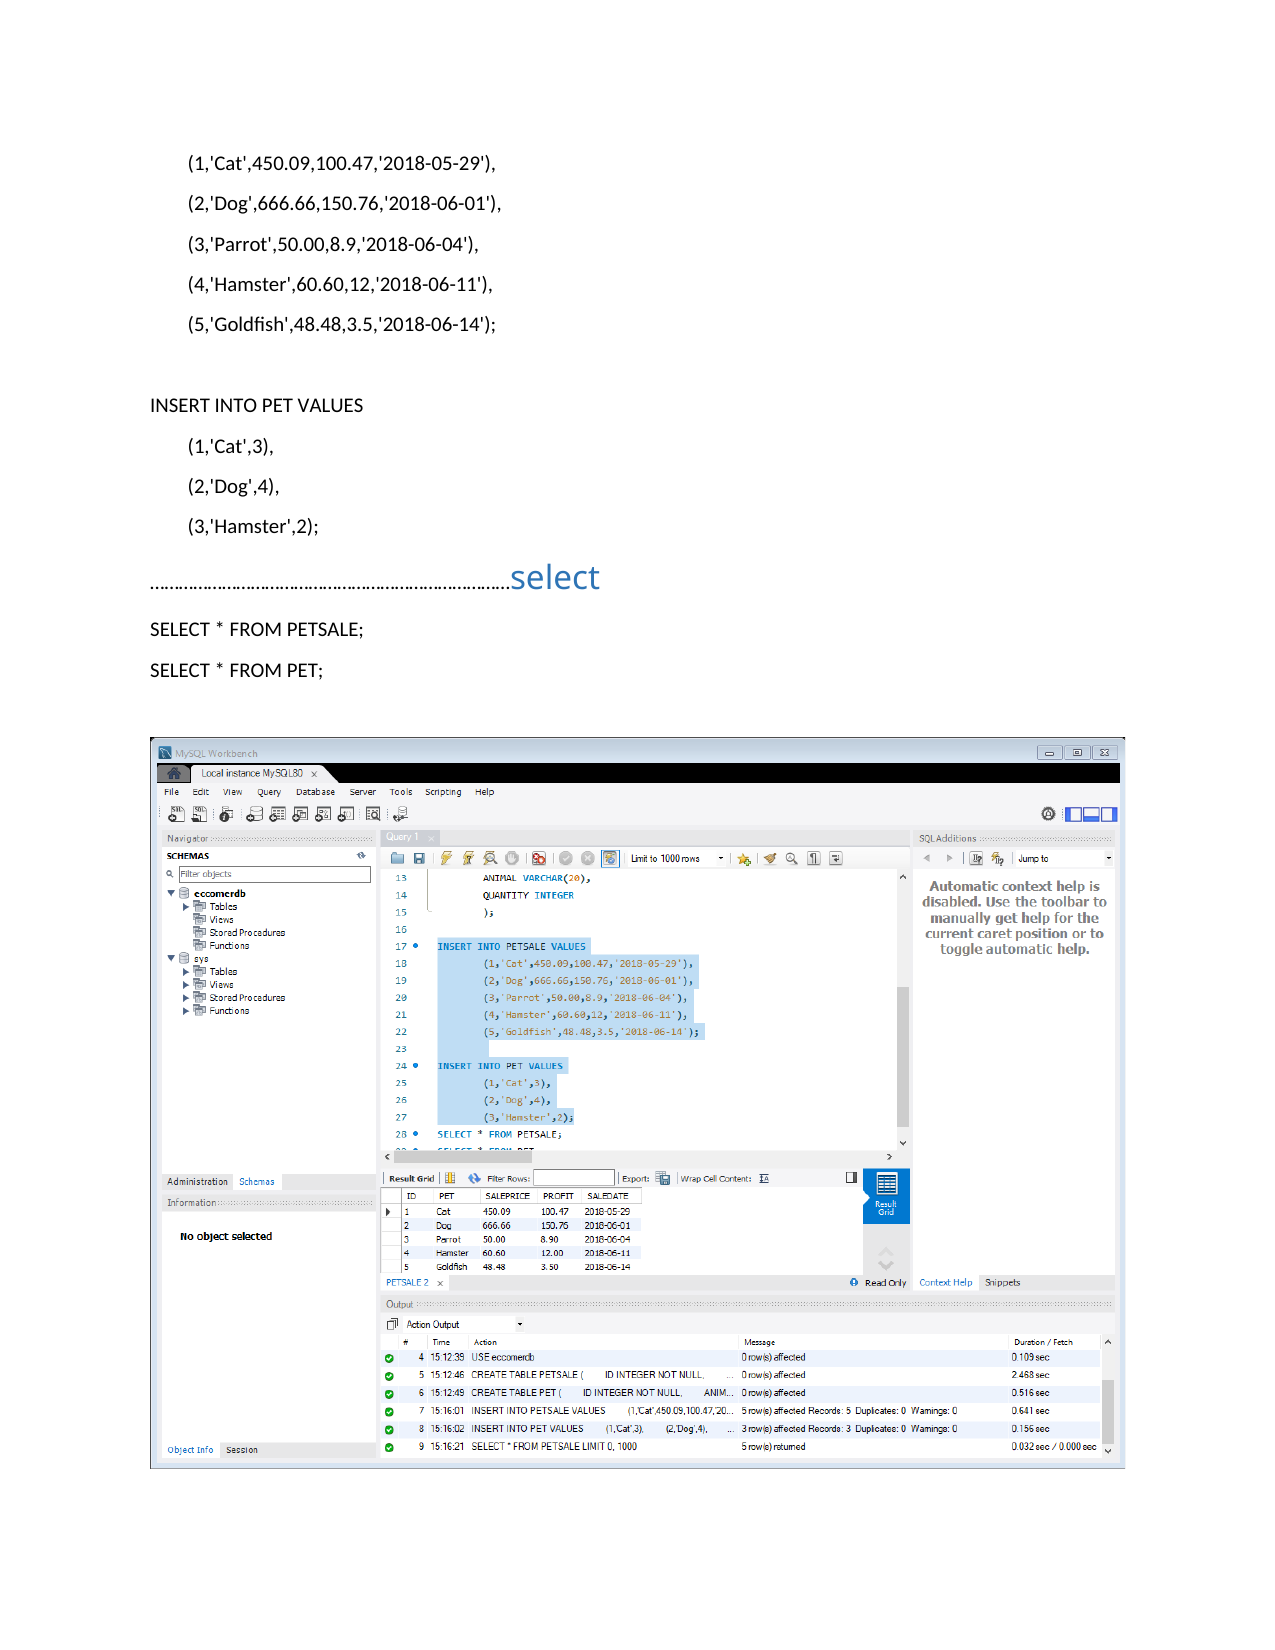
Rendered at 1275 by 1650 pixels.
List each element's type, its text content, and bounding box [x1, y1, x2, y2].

text (4,'Hamster',60.60,12,'2018-06-11'), [150, 271, 1125, 297]
text SELECT * FROM PETSALE; [150, 617, 1125, 642]
text (3,'Parrot',50.00,8.9,'2018-06-04'), [150, 231, 1125, 256]
text …………………………………………………………………select [150, 554, 1125, 599]
text (5,'Goldfish',48.48,3.5,'2018-06-14'); [150, 312, 1125, 337]
text (2,'Dog',4), [150, 473, 1125, 499]
text INSERT INTO PET VALUES [150, 392, 1125, 418]
text SELECT * FROM PET; [150, 657, 1125, 682]
text (3,'Hamster',2); [150, 514, 1125, 539]
text (2,'Dog',666.66,150.76,'2018-06-01'), [150, 190, 1125, 216]
text (1,'Cat',3), [150, 433, 1125, 458]
text (1,'Cat',450.09,100.47,'2018-05-29'), [150, 150, 1125, 175]
